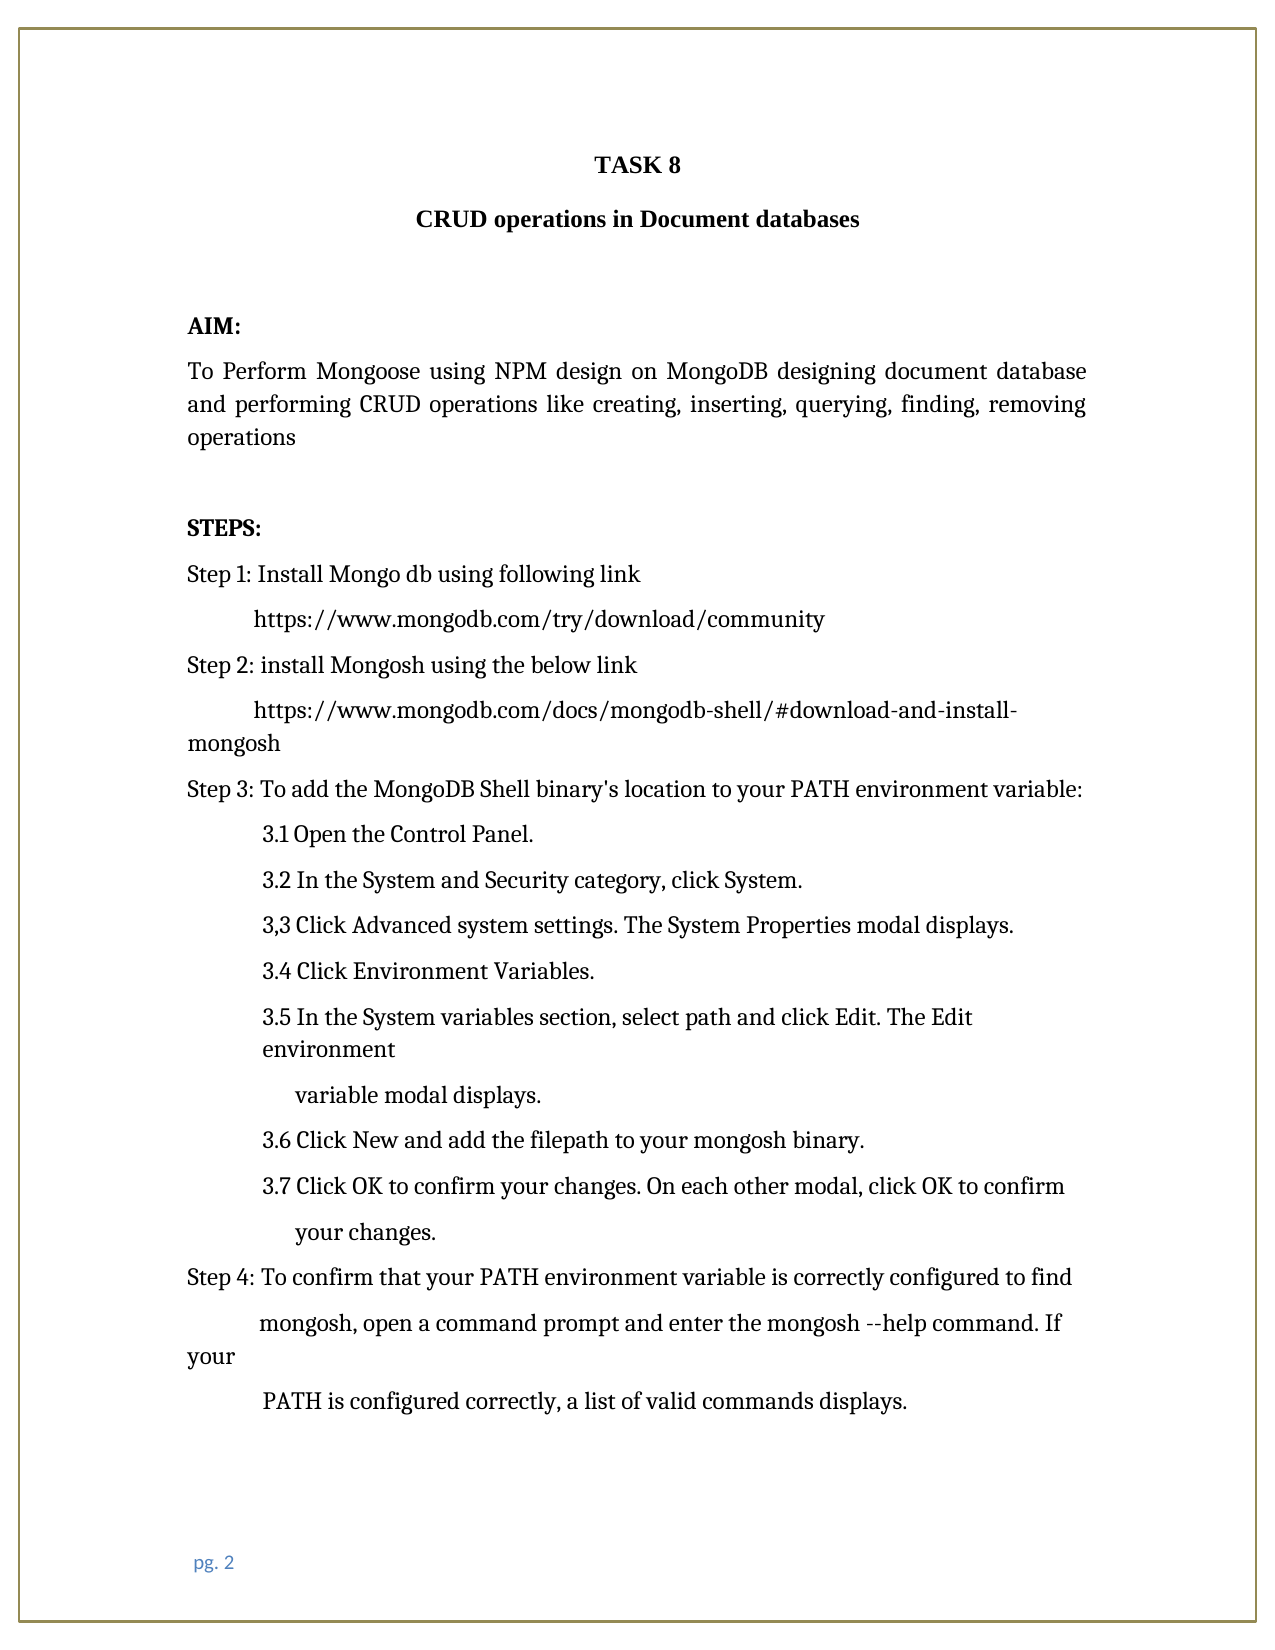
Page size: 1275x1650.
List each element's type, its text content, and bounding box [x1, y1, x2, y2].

text Step 4: To confirm that your PATH environment variable is correctly configured to find [187, 1263, 1087, 1292]
text 3.4 Click Environment Variables. [187, 957, 1087, 986]
text To Perform Mongoose using NPM design on MongoDB designing document database and performing CRUD operations like creating, inserting, querying, finding, removing operations [187, 357, 1087, 452]
text Step 1: Install Mongo db using following link [187, 560, 1087, 588]
text 3.1 Open the Control Panel. [187, 820, 1087, 849]
text variable modal displays. [262, 1081, 1087, 1110]
text 3,3 Click Advanced system settings. The System Properties modal displays. [187, 911, 1087, 940]
text PATH is configured correctly, a list of valid commands displays. [262, 1387, 1087, 1416]
text Step 2: install Mongosh using the below link [187, 651, 1087, 679]
text 3.6 Click New and add the filepath to your mongosh binary. [187, 1126, 1087, 1155]
text 3.5 In the System variables section, select path and click Edit. The Edit environment [262, 1002, 1087, 1064]
text Step 3: To add the MongoDB Shell binary's location to your PATH environment variable: [187, 775, 1087, 803]
text your changes. [262, 1217, 1087, 1246]
text mongosh, open a command prompt and enter the mongosh --help command. If your [187, 1308, 1087, 1370]
text TASK 8 [187, 150, 1087, 179]
text 3.2 In the System and Security category, click System. [187, 866, 1087, 894]
text CRUD operations in Document databases [187, 204, 1087, 233]
text https://www.mongodb.com/try/download/community [187, 605, 1087, 634]
text AIM: [187, 312, 1087, 340]
text 3.7 Click OK to confirm your changes. On each other modal, click OK to confirm [262, 1172, 1087, 1201]
text STEPS: [187, 514, 1087, 543]
text https://www.mongodb.com/docs/mongodb-shell/#download-and-install-mongosh [187, 696, 1087, 758]
